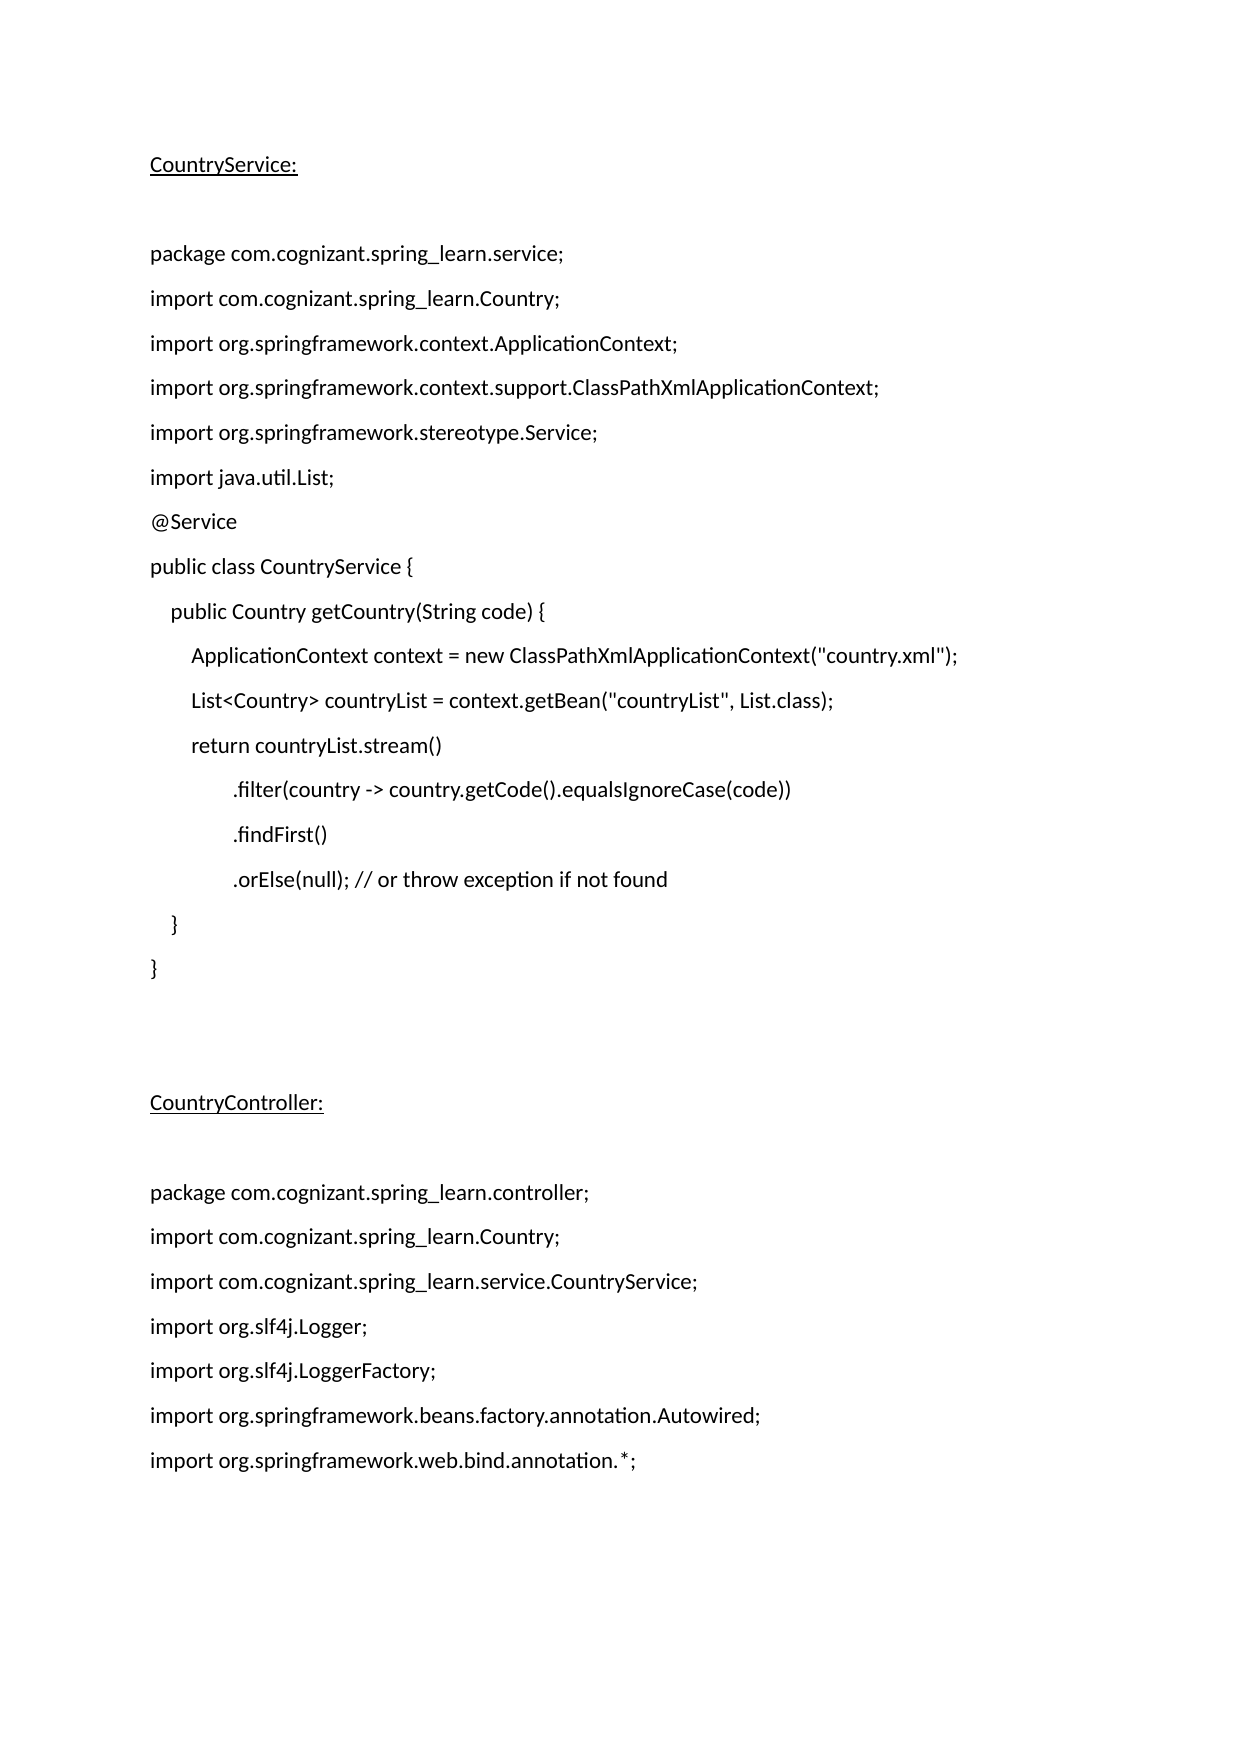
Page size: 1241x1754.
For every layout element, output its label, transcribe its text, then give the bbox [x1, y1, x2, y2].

text CountryController: [150, 1088, 1090, 1116]
text return countryList.stream() [150, 731, 1090, 759]
text import org.slf4j.LoggerFactory; [150, 1357, 1090, 1384]
text package com.cognizant.spring_learn.controller; [150, 1178, 1090, 1206]
text @Service [150, 507, 1090, 536]
text .findFirst() [150, 820, 1090, 848]
text import org.springframework.web.bind.annotation.*; [150, 1446, 1090, 1474]
text import org.springframework.context.ApplicationContext; [150, 329, 1090, 357]
text public Country getCountry(String code) { [150, 597, 1090, 625]
text import com.cognizant.spring_learn.Country; [150, 1222, 1090, 1251]
text } [150, 954, 1090, 982]
text import com.cognizant.spring_learn.Country; [150, 284, 1090, 312]
text import org.springframework.beans.factory.annotation.Autowired; [150, 1401, 1090, 1429]
text ApplicationContext context = new ClassPathXmlApplicationContext("country.xml"); [150, 642, 1090, 669]
text List<Country> countryList = context.getBean("countryList", List.class); [150, 686, 1090, 714]
text import com.cognizant.spring_learn.service.CountryService; [150, 1267, 1090, 1295]
text public class CountryService { [150, 552, 1090, 580]
text .orElse(null); // or throw exception if not found [150, 865, 1090, 893]
text CountryService: [150, 150, 1090, 178]
text import java.util.List; [150, 463, 1090, 491]
text import org.springframework.context.support.ClassPathXmlApplicationContext; [150, 373, 1090, 401]
text .filter(country -> country.getCode().equalsIgnoreCase(code)) [150, 776, 1090, 804]
text import org.slf4j.Logger; [150, 1312, 1090, 1340]
text } [150, 910, 1090, 938]
text import org.springframework.stereotype.Service; [150, 418, 1090, 446]
text package com.cognizant.spring_learn.service; [150, 239, 1090, 267]
